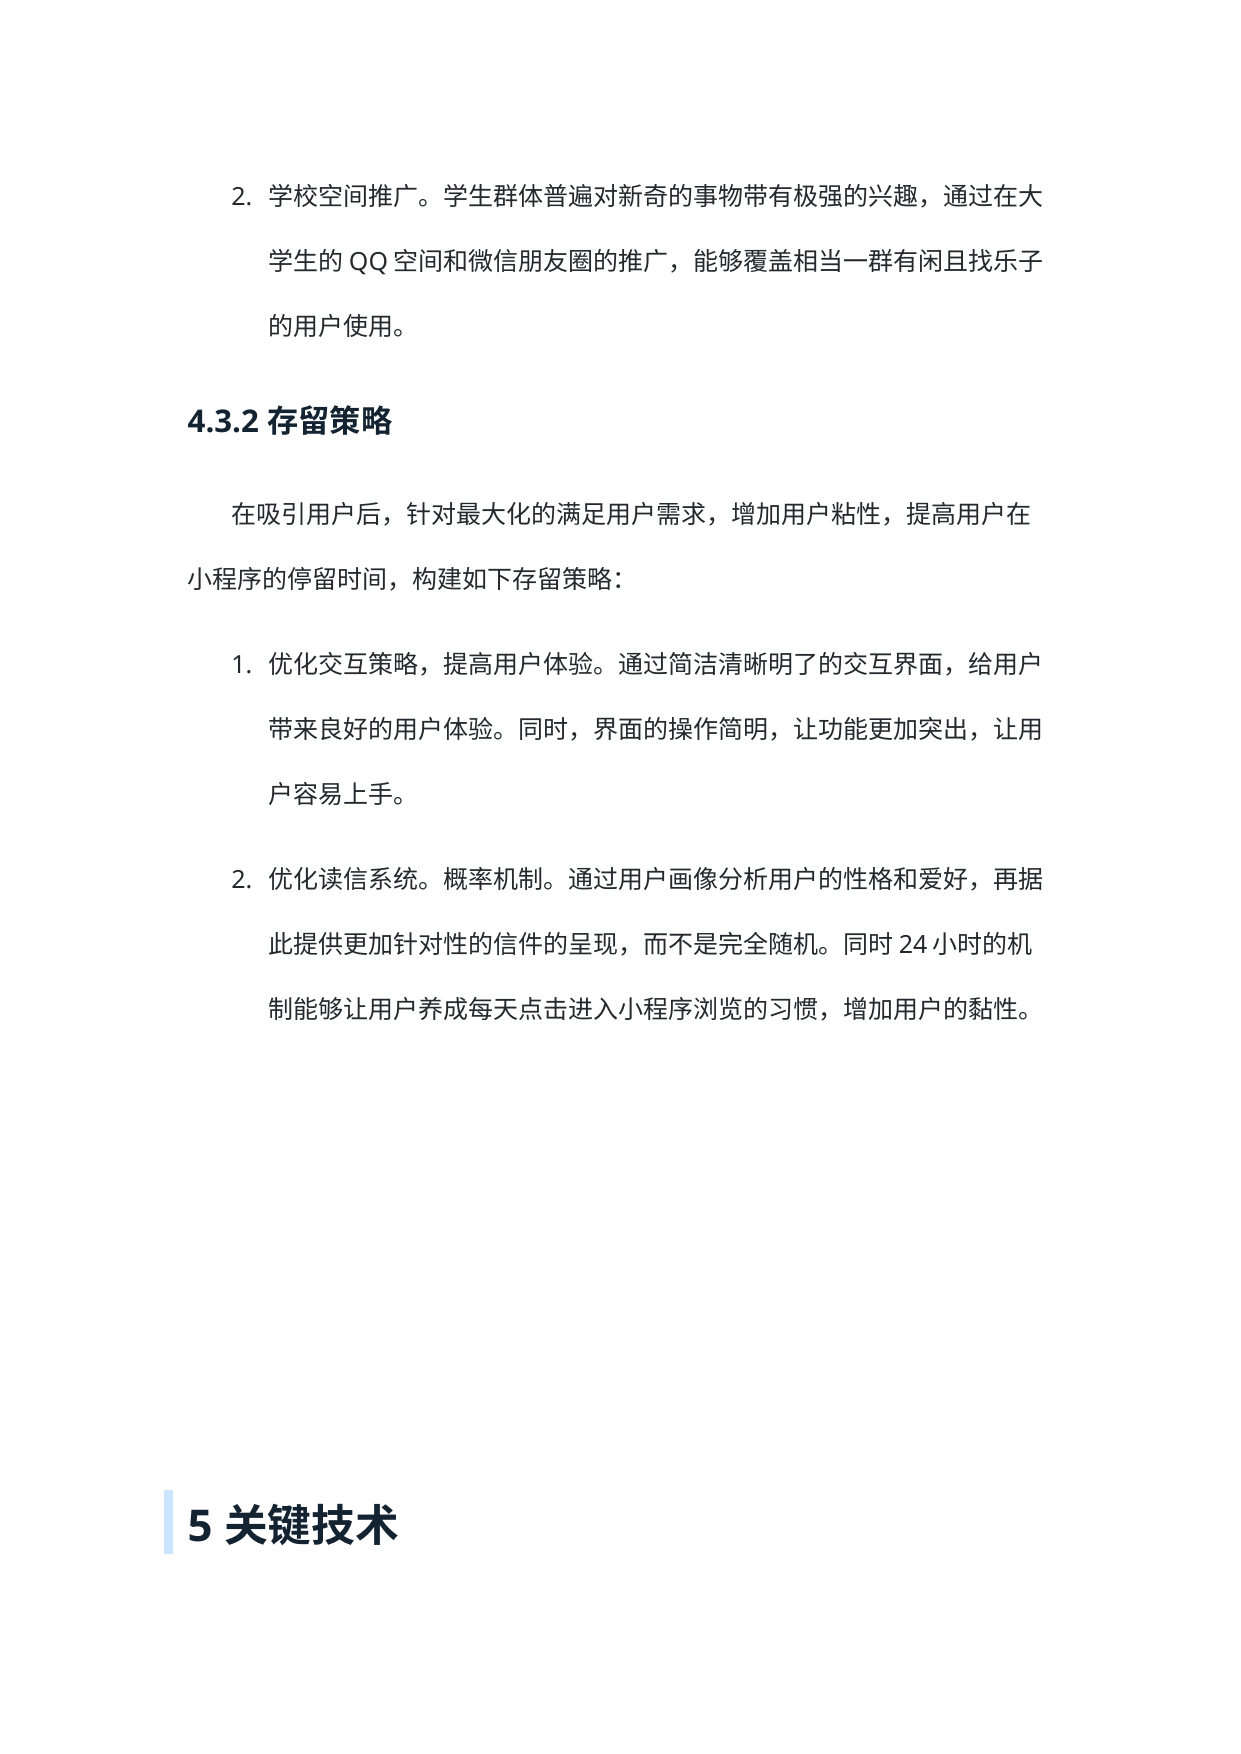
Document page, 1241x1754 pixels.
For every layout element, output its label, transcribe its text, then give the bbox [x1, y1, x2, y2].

list 学校空间推广。学生群体普遍对新奇的事物带有极强的兴趣，通过在大学生的QQ空间和微信朋友圈的推广，能够覆盖相当一群有闲且找乐子的用户使用。 [231, 162, 1053, 357]
list 优化读信系统。概率机制。通过用户画像分析用户的性格和爱好，再据此提供更加针对性的信件的呈现，而不是完全随机。同时24小时的机制能够让用户养成每天点击进入小程序浏览的习惯，增加用户的黏性。 [231, 845, 1053, 1040]
list 优化交互策略，提高用户体验。通过简洁清晰明了的交互界面，给用户带来良好的用户体验。同时，界面的操作简明，让功能更加突出，让用户容易上手。 [231, 630, 1053, 825]
text 在吸引用户后，针对最大化的满足用户需求，增加用户粘性，提高用户在小程序的停留时间，构建如下存留策略： [187, 480, 1053, 610]
text 4.3.2 存留策略 [187, 386, 1053, 451]
text 5 关键技术 [163, 1489, 1053, 1554]
